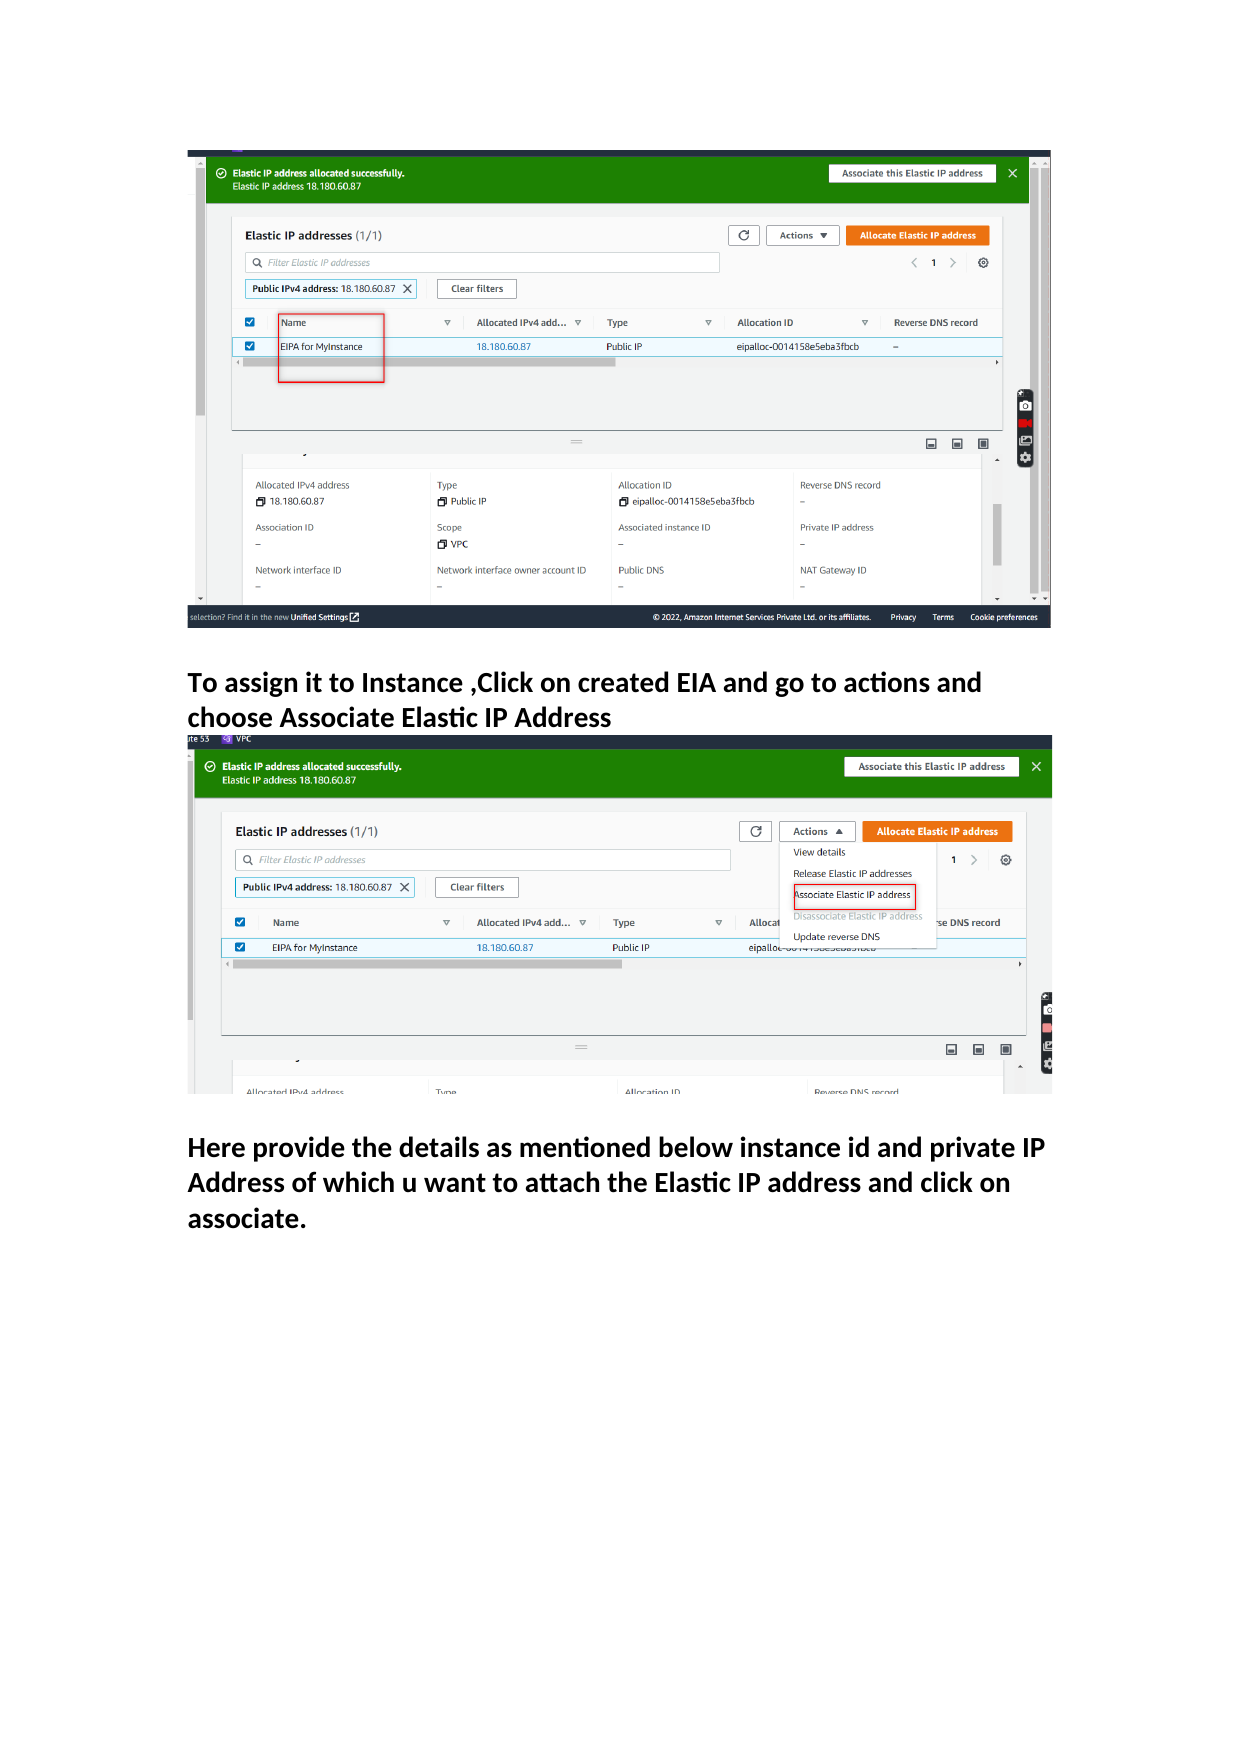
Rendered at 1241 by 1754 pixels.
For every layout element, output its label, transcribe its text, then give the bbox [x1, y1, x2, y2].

picture [187, 735, 1053, 1094]
list Here provide the details as mentioned below instance id and private IP Address of which u want to attach the Elastic IP address and click on associate. [187, 1129, 1053, 1236]
list To assign it to Instance ,Click on created EIA and go to actions and choose Associate Elastic IP Address [187, 664, 1053, 735]
picture [187, 150, 1051, 628]
